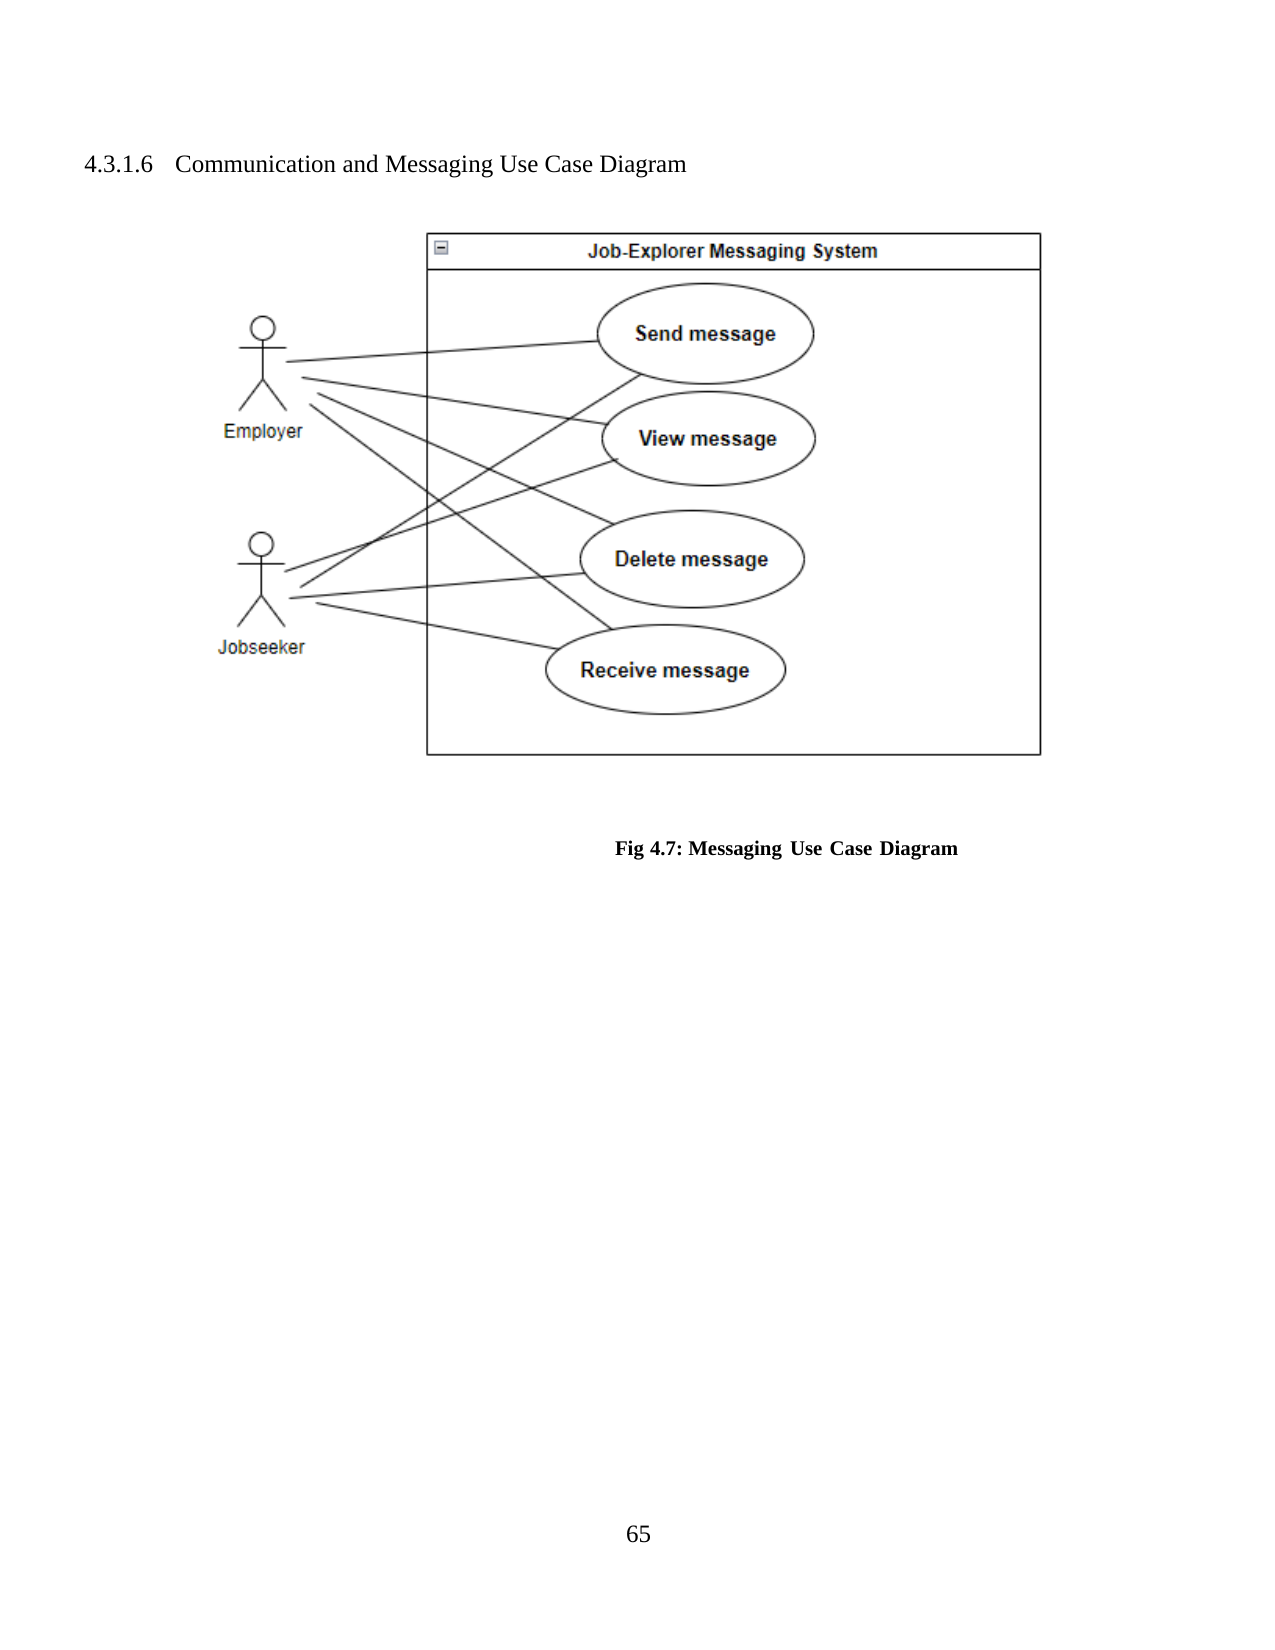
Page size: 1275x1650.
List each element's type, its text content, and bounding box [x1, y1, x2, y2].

list Communication and Messaging Use Case Diagram [84, 149, 1227, 178]
picture [170, 208, 1151, 795]
text Fig 4.7: Messaging Use Case Diagram [346, 836, 1227, 860]
